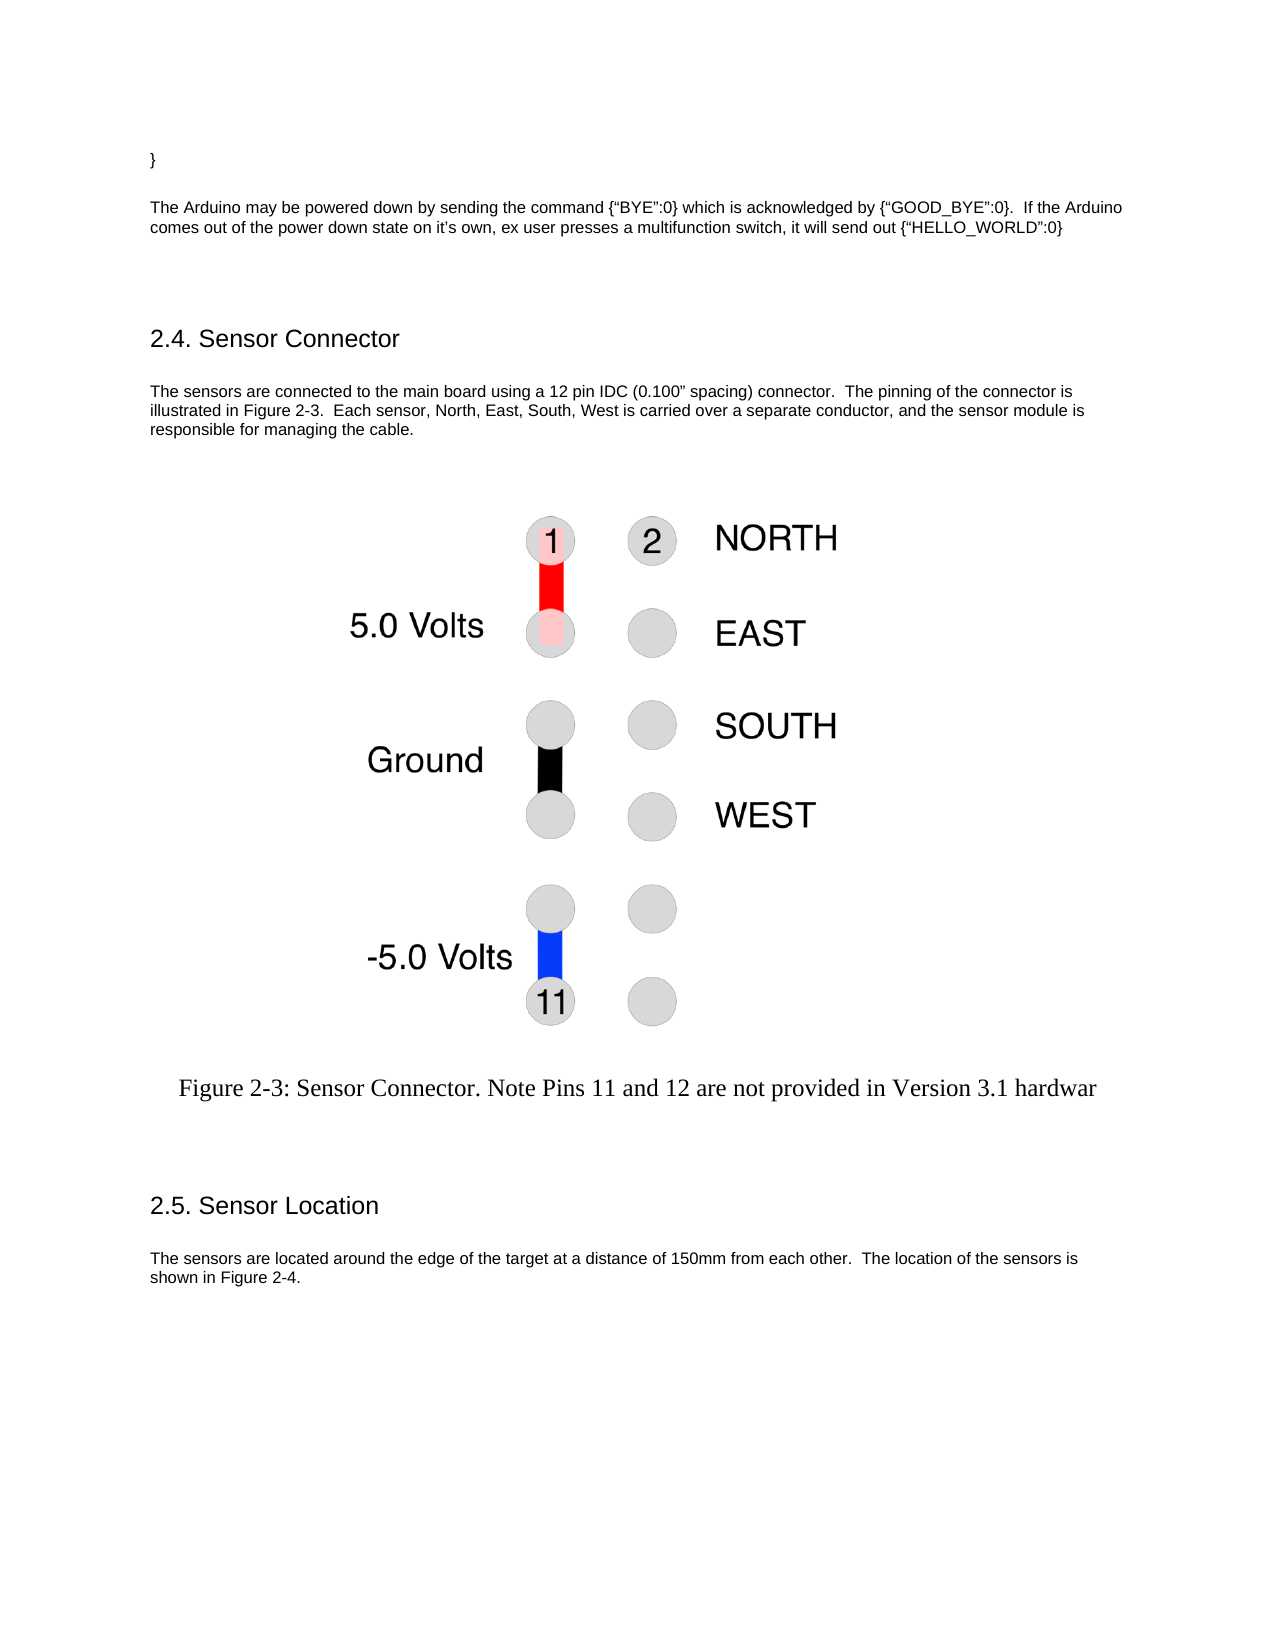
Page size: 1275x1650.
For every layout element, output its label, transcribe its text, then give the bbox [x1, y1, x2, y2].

text } [150, 150, 1125, 169]
text 2.5. Sensor Location [150, 1191, 1125, 1219]
text The sensors are connected to the main board using a 12 pin IDC (0.100” spacing) connector. The pinning of the connector is illustrated in Figure 2-3. Each sensor, North, East, South, West is carried over a separate conductor, and the sensor module is responsible for managing the cable. [150, 382, 1125, 439]
text Figure 2-3: Sensor Connector. Note Pins 11 and 12 are not provided in Version 3.1 hardwar [150, 1073, 1125, 1102]
text 2.4. Sensor Connector [150, 324, 1125, 352]
text The sensors are located around the edge of the target at a distance of 150mm from each other. The location of the sensors is shown in Figure 2-4. [150, 1249, 1125, 1287]
picture [350, 516, 925, 1044]
text The Arduino may be powered down by sending the command {“BYE”:0} which is acknowledged by {“GOOD_BYE”:0}. If the Arduino comes out of the power down state on it’s own, ex user presses a multifunction switch, it will send out {“HELLO_WORLD”:0} [150, 198, 1125, 237]
